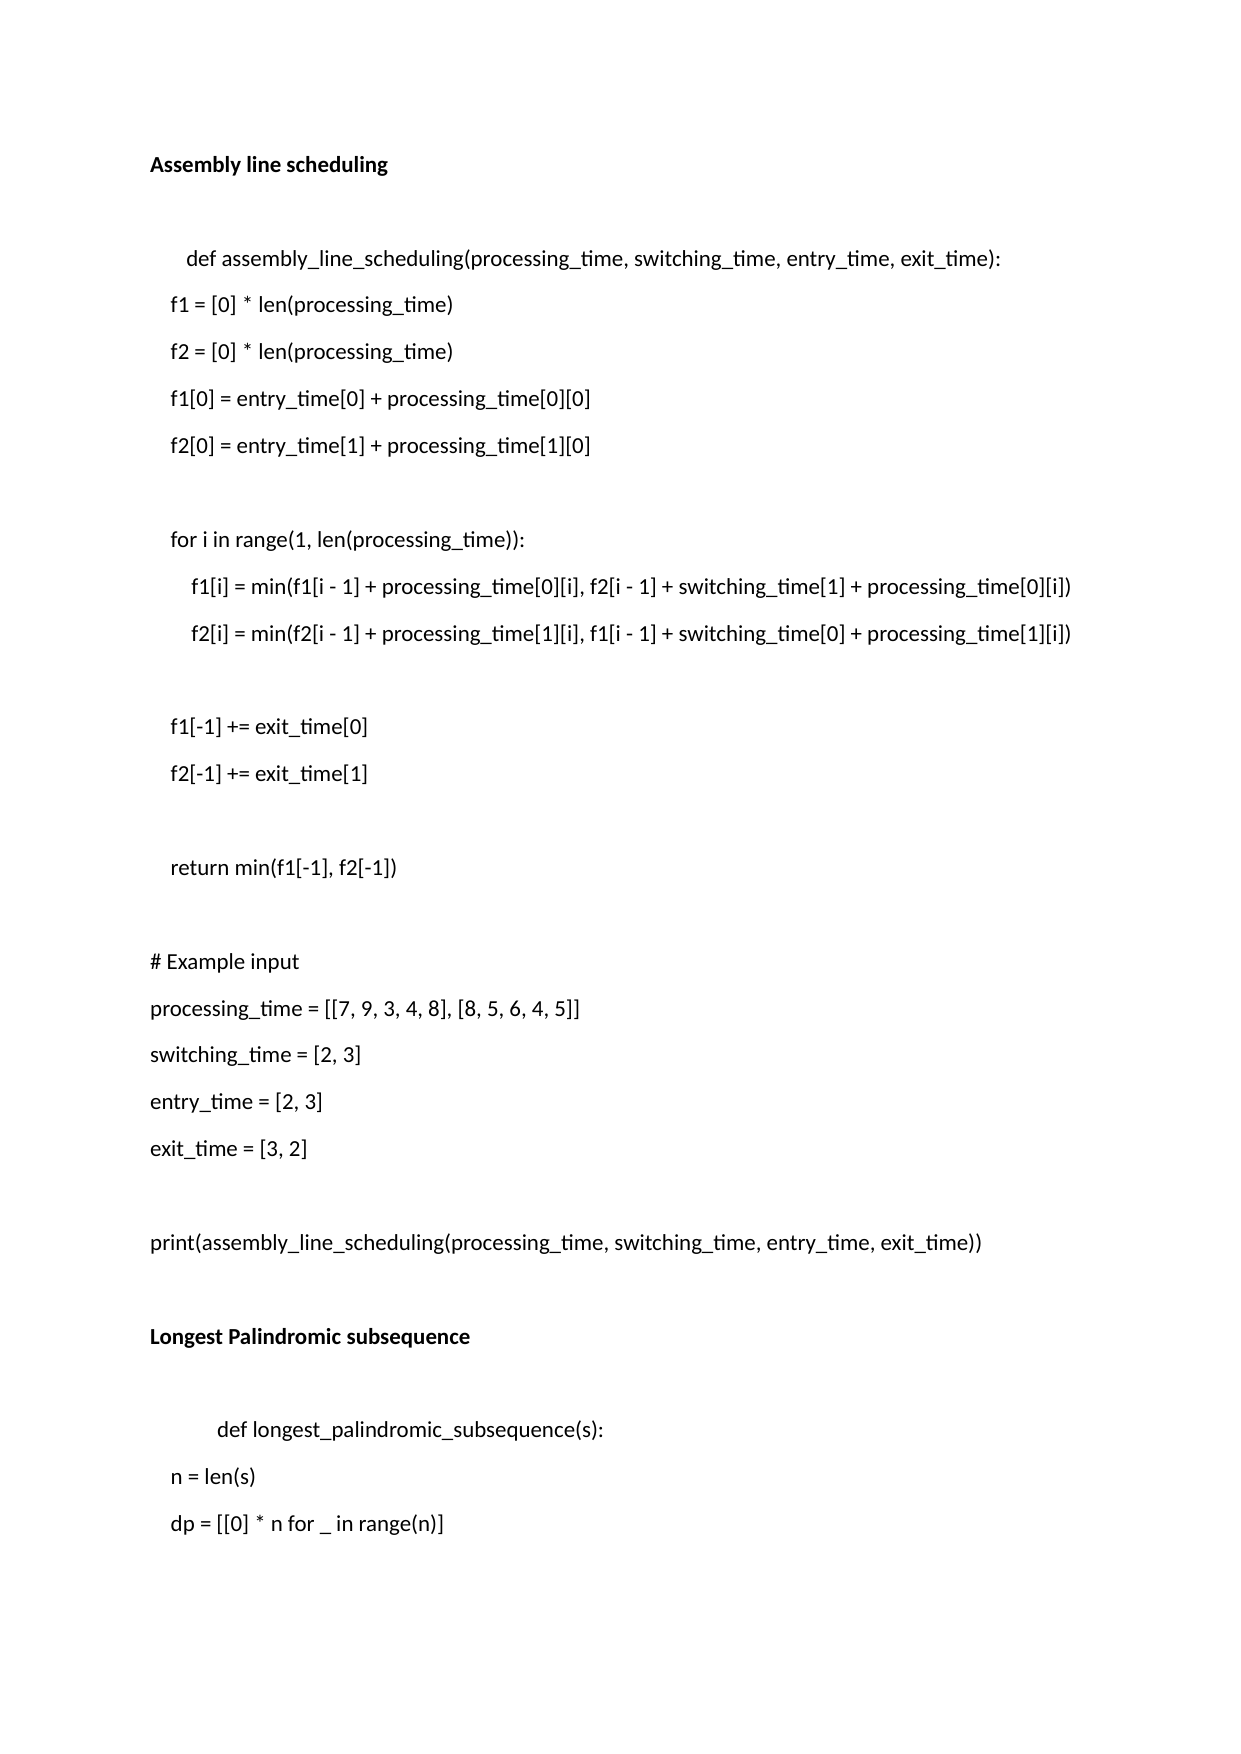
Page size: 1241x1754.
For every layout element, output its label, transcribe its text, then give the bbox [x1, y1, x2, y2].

text entry_time = [2, 3] [150, 1087, 1090, 1116]
text processing_time = [[7, 9, 3, 4, 8], [8, 5, 6, 4, 5]] [150, 994, 1090, 1022]
text switching_time = [2, 3] [150, 1041, 1090, 1069]
text return min(f1[-1], f2[-1]) [150, 853, 1090, 881]
text f1[-1] += exit_time[0] [150, 712, 1090, 741]
text exit_time = [3, 2] [150, 1134, 1090, 1162]
text f1[0] = entry_time[0] + processing_time[0][0] [150, 384, 1090, 412]
text print(assembly_line_scheduling(processing_time, switching_time, entry_time, exit_time)) [150, 1228, 1090, 1256]
text Longest Palindromic subsequence [150, 1322, 1090, 1350]
text for i in range(1, len(processing_time)): [150, 525, 1090, 553]
text f2 = [0] * len(processing_time) [150, 337, 1090, 366]
text Assembly line scheduling [150, 150, 1090, 178]
text n = len(s) [150, 1462, 1090, 1491]
text dp = [[0] * n for _ in range(n)] [150, 1509, 1090, 1537]
text f2[i] = min(f2[i - 1] + processing_time[1][i], f1[i - 1] + switching_time[0] + processing_time[1][i]) [150, 619, 1090, 647]
text f2[-1] += exit_time[1] [150, 759, 1090, 787]
text def longest_palindromic_subsequence(s): [150, 1416, 1090, 1444]
text f2[0] = entry_time[1] + processing_time[1][0] [150, 431, 1090, 459]
text # Example input [150, 947, 1090, 975]
text f1[i] = min(f1[i - 1] + processing_time[0][i], f2[i - 1] + switching_time[1] + processing_time[0][i]) [150, 572, 1090, 600]
text f1 = [0] * len(processing_time) [150, 291, 1090, 319]
text def assembly_line_scheduling(processing_time, switching_time, entry_time, exit_time): [150, 244, 1090, 272]
